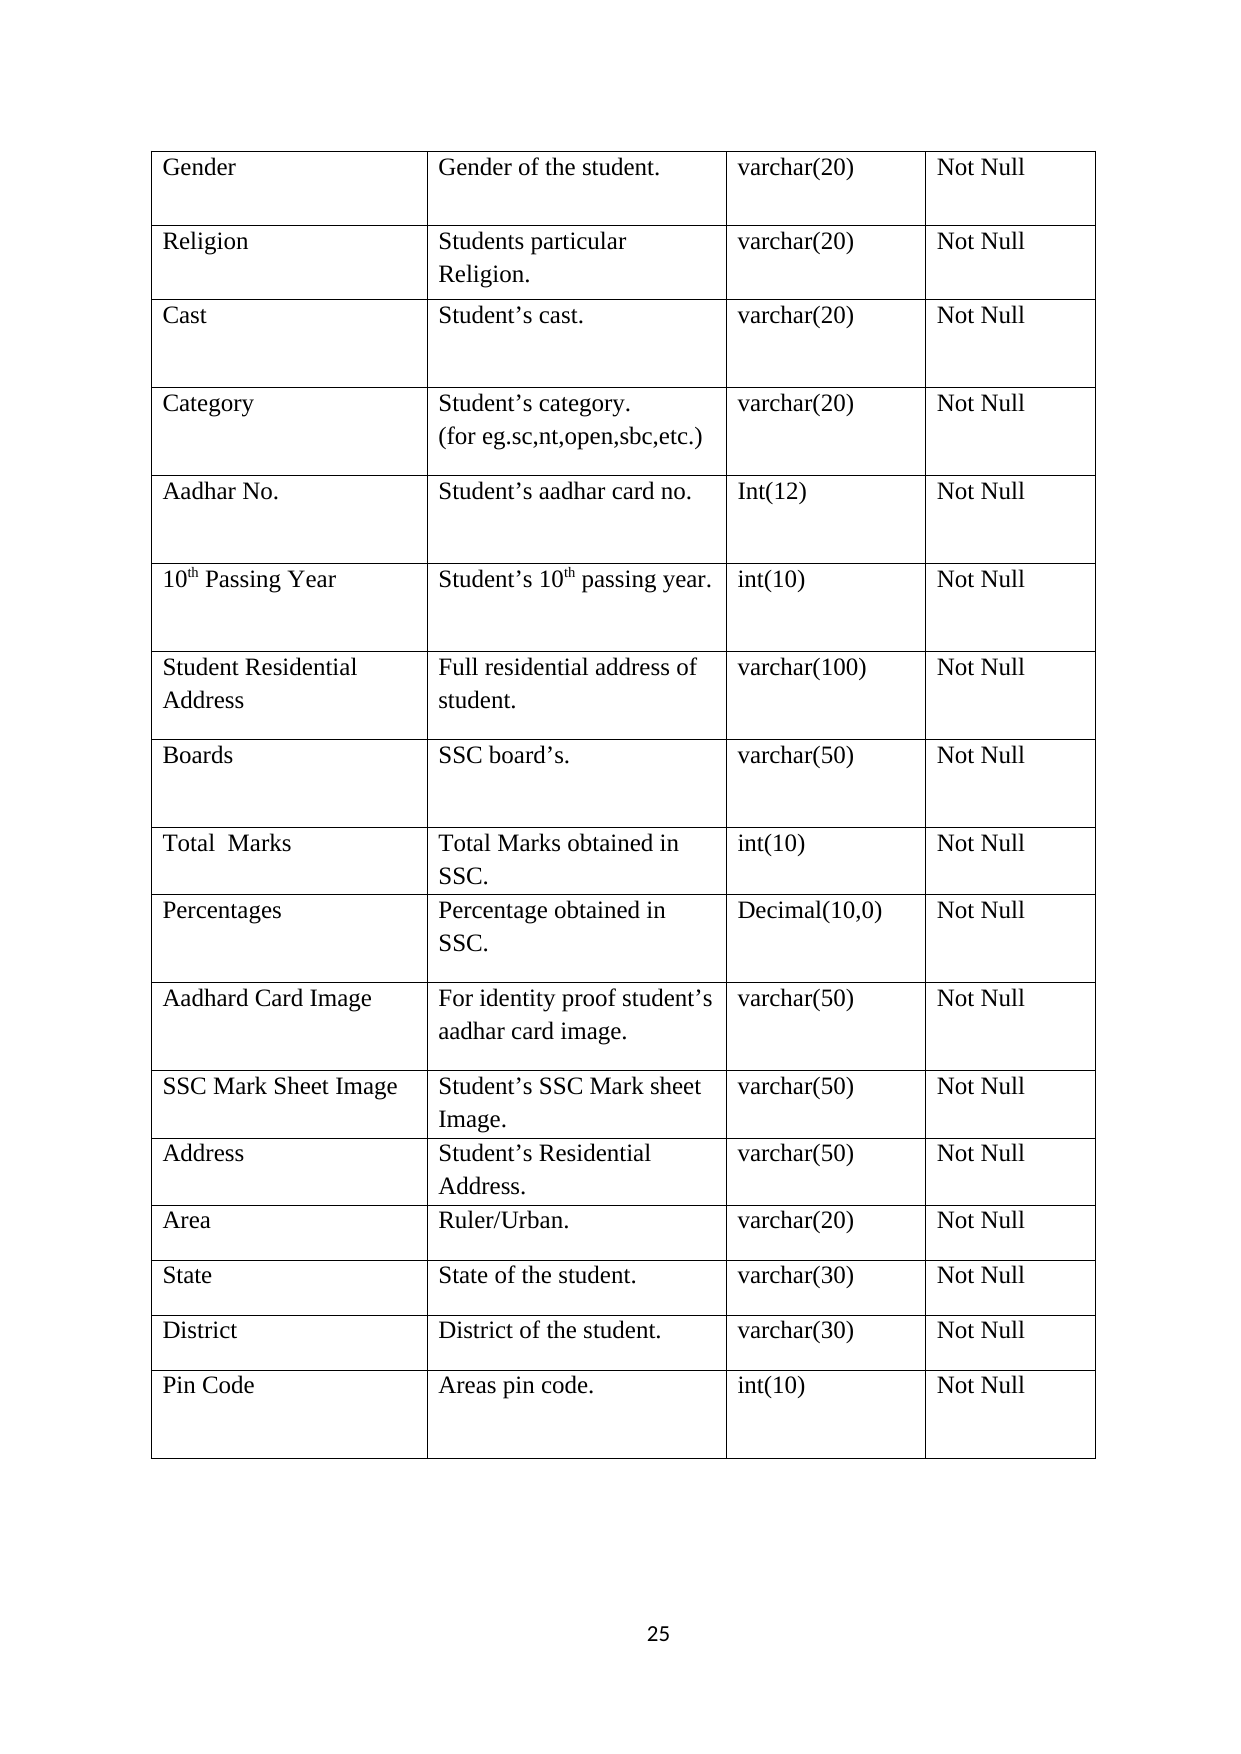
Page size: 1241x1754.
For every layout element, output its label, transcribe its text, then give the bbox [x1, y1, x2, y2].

table_cell Gender [152, 152, 427, 225]
table_cell Percentages [152, 895, 427, 982]
table_cell Cast [152, 300, 427, 387]
table_cell Address [152, 1139, 427, 1204]
table_cell Not Null [926, 1206, 1095, 1259]
table_cell Not Null [926, 828, 1095, 894]
table_cell District of the student. [428, 1316, 726, 1369]
table_cell Student’s 10th passing year. [428, 564, 726, 651]
table_cell District [152, 1316, 427, 1369]
table_cell varchar(50) [727, 740, 925, 827]
table_cell Student’s Residential Address. [428, 1139, 726, 1204]
table_cell Not Null [926, 895, 1095, 982]
table_cell Not Null [926, 1316, 1095, 1369]
table_cell varchar(30) [727, 1261, 925, 1314]
table_cell Not Null [926, 740, 1095, 827]
table_cell Student’s cast. [428, 300, 726, 387]
table_cell Not Null [926, 226, 1095, 299]
table_cell varchar(20) [727, 1206, 925, 1259]
table_cell Aadhard Card Image [152, 983, 427, 1070]
table_cell Not Null [926, 300, 1095, 387]
table_cell Not Null [926, 1261, 1095, 1314]
table_cell Student’s category. (for eg.sc,nt,open,sbc,etc.) [428, 388, 726, 475]
table_cell Percentage obtained in SSC. [428, 895, 726, 982]
table_cell 10th Passing Year [152, 564, 427, 651]
table_cell Not Null [926, 564, 1095, 651]
table_cell Not Null [926, 1371, 1095, 1457]
table_cell varchar(30) [727, 1316, 925, 1369]
table_cell varchar(100) [727, 652, 925, 739]
table_cell varchar(20) [727, 388, 925, 475]
table_cell varchar(20) [727, 152, 925, 225]
table_cell Religion [152, 226, 427, 299]
table_cell Full residential address of student. [428, 652, 726, 739]
table_cell SSC board’s. [428, 740, 726, 827]
table_cell varchar(20) [727, 300, 925, 387]
table_cell Not Null [926, 1139, 1095, 1204]
table_cell Not Null [926, 652, 1095, 739]
table_cell Pin Code [152, 1371, 427, 1457]
table_cell varchar(20) [727, 226, 925, 299]
table_cell Student’s aadhar card no. [428, 476, 726, 563]
table_cell Students particular Religion. [428, 226, 726, 299]
table_cell Ruler/Urban. [428, 1206, 726, 1259]
table_cell Not Null [926, 983, 1095, 1070]
table_cell State [152, 1261, 427, 1314]
table_cell int(10) [727, 564, 925, 651]
table_cell Not Null [926, 388, 1095, 475]
table_cell State of the student. [428, 1261, 726, 1314]
table_cell Total Marks obtained in SSC. [428, 828, 726, 894]
table_cell SSC Mark Sheet Image [152, 1071, 427, 1137]
table_cell Student Residential Address [152, 652, 427, 739]
table_cell varchar(50) [727, 1071, 925, 1137]
table_cell Gender of the student. [428, 152, 726, 225]
table_cell For identity proof student’s aadhar card image. [428, 983, 726, 1070]
table_cell Area [152, 1206, 427, 1259]
table_cell varchar(50) [727, 983, 925, 1070]
table_cell varchar(50) [727, 1139, 925, 1204]
table_cell Total Marks [152, 828, 427, 894]
table_cell Aadhar No. [152, 476, 427, 563]
table_cell Not Null [926, 1071, 1095, 1137]
table_cell Decimal(10,0) [727, 895, 925, 982]
table_cell Areas pin code. [428, 1371, 726, 1457]
table_cell Boards [152, 740, 427, 827]
table_cell Student’s SSC Mark sheet Image. [428, 1071, 726, 1137]
table_cell Category [152, 388, 427, 475]
table_cell Not Null [926, 152, 1095, 225]
table_cell int(10) [727, 1371, 925, 1457]
table_cell int(10) [727, 828, 925, 894]
table_cell Not Null [926, 476, 1095, 563]
table_cell Int(12) [727, 476, 925, 563]
